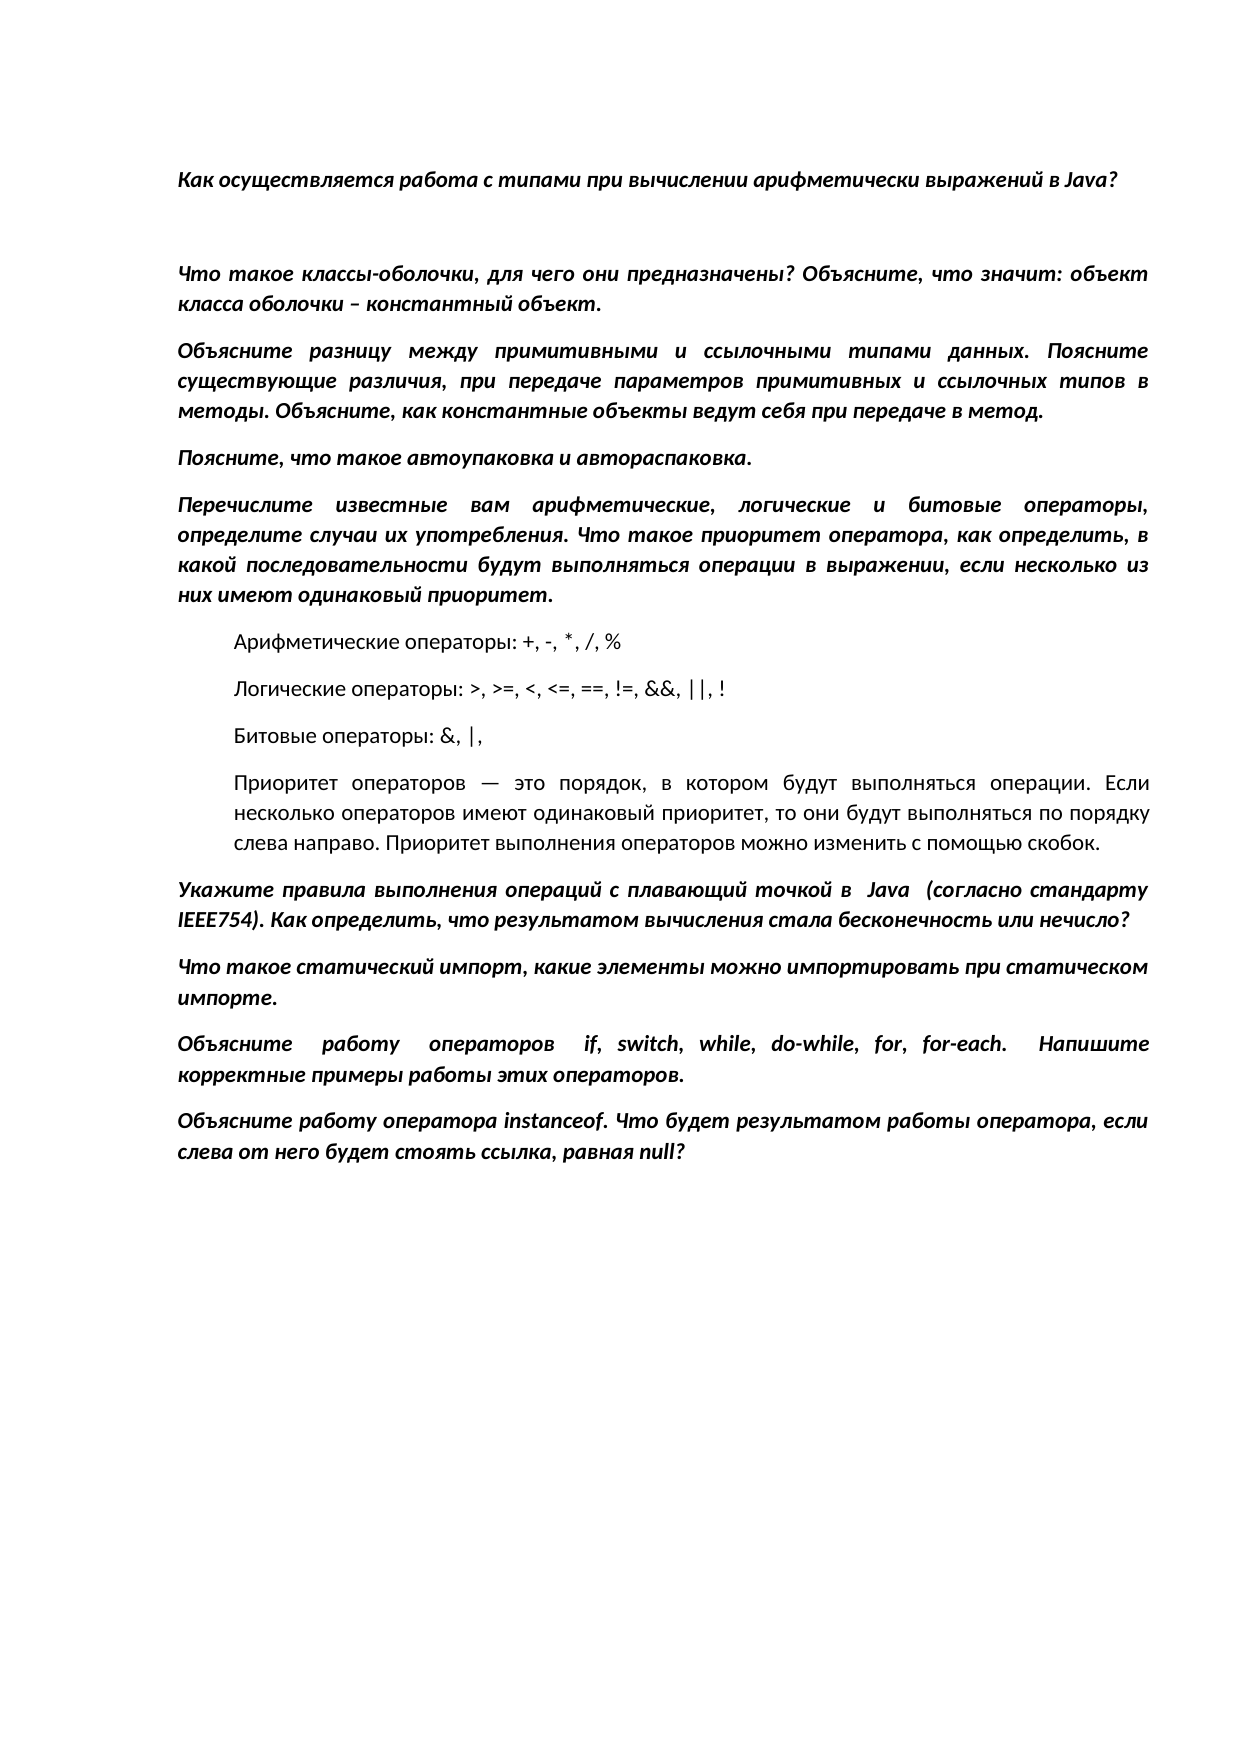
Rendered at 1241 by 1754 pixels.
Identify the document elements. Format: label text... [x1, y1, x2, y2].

text Укажите правила выполнения операций с плавающий точкой в Java (согласно стандарту IEEE754). Как определить, что результатом вычисления стала бесконечность или нечисло? [177, 875, 1152, 934]
text Битовые операторы: &, |, [233, 721, 1152, 749]
text Объясните работу операторов if, switch, while, do-while, for, for-each. Напишите корректные примеры работы этих операторов. [177, 1029, 1152, 1088]
text Поясните, что такое автоупаковка и автораспаковка. [177, 443, 1152, 471]
text Объясните работу оператора instanceof. Что будет результатом работы оператора, если слева от него будет стоять ссылка, равная null? [177, 1107, 1152, 1165]
text Как осуществляется работа с типами при вычислении арифметически выражений в Java? [177, 165, 1152, 193]
text Арифметические операторы: +, -, *, /, % [233, 627, 1152, 656]
text Что такое классы-оболочки, для чего они предназначены? Объясните, что значит: объект класса оболочки – константный объект. [177, 259, 1152, 317]
text Перечислите известные вам арифметические, логические и битовые операторы, определите случаи их употребления. Что такое приоритет оператора, как определить, в какой последовательности будут выполняться операции в выражении, если несколько из них имеют одинаковый приоритет. [177, 490, 1152, 609]
text Что такое статический импорт, какие элементы можно импортировать при статическом импорте. [177, 952, 1152, 1011]
text Логические операторы: >, >=, <, <=, ==, !=, &&, ||, ! [233, 674, 1152, 702]
text Приоритет операторов — это порядок, в котором будут выполняться операции. Если несколько операторов имеют одинаковый приоритет, то они будут выполняться по порядку слева направо. Приоритет выполнения операторов можно изменить с помощью скобок. [233, 768, 1152, 857]
text Объясните разницу между примитивными и ссылочными типами данных. Поясните существующие различия, при передаче параметров примитивных и ссылочных типов в методы. Объясните, как константные объекты ведут себя при передаче в метод. [177, 336, 1152, 424]
